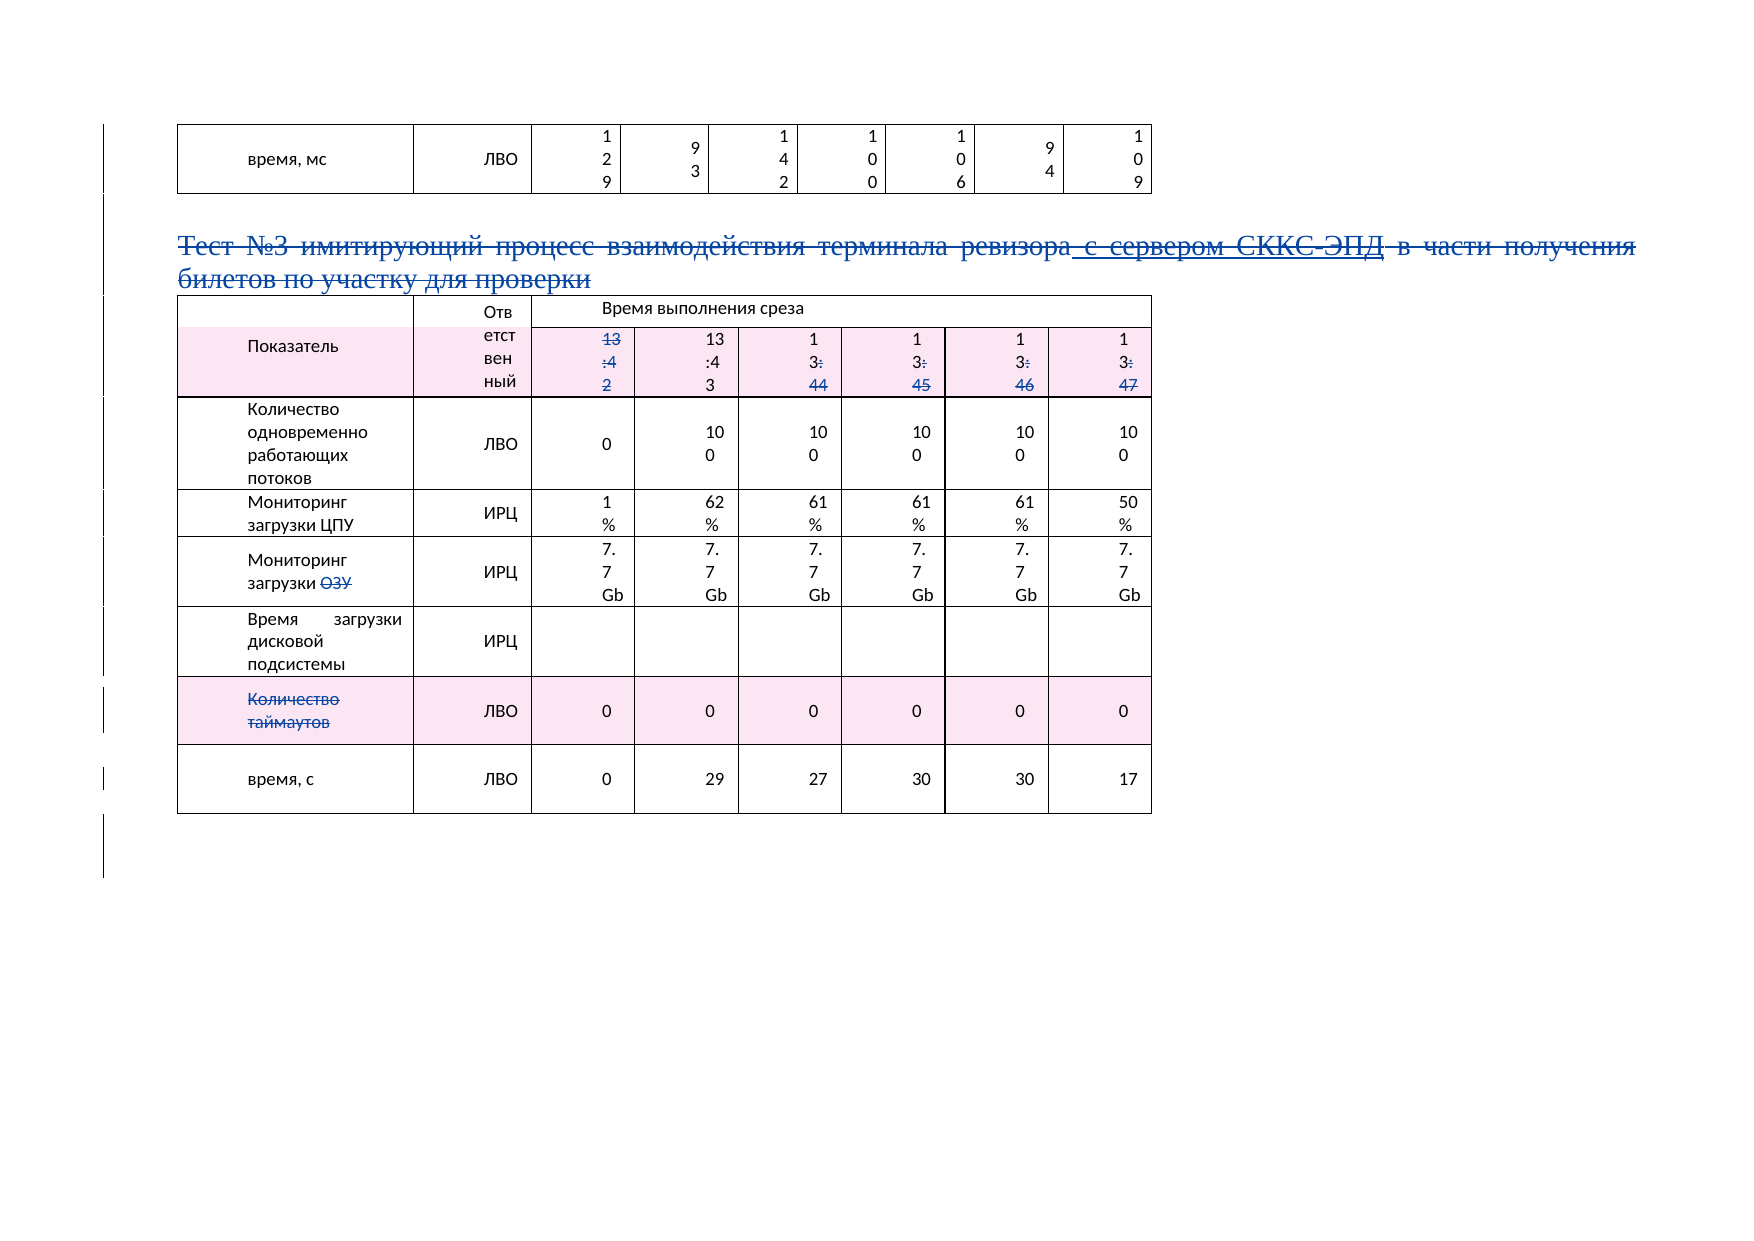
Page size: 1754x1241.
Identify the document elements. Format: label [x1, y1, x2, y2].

table_cell [414, 537, 531, 606]
table_cell [178, 490, 413, 536]
table_cell [946, 607, 1048, 676]
table_cell [739, 490, 841, 536]
table_cell [178, 398, 413, 489]
table_cell [842, 607, 944, 676]
table_cell [886, 125, 974, 193]
table_cell [414, 125, 531, 193]
table_cell [635, 537, 738, 606]
table_cell [532, 490, 634, 536]
table_cell [635, 398, 738, 489]
table_cell [1049, 745, 1151, 813]
table_cell [946, 745, 1048, 813]
table_cell [414, 607, 531, 676]
table_cell [178, 607, 413, 676]
table_cell [532, 398, 634, 489]
table_cell [739, 398, 841, 489]
table_cell [842, 490, 944, 536]
table_cell [709, 125, 797, 193]
table_cell [532, 745, 634, 813]
table_header [532, 296, 1151, 327]
table_cell [1049, 537, 1151, 606]
table_cell [842, 398, 944, 489]
table_cell [414, 398, 531, 489]
table_cell [798, 125, 885, 193]
table_cell [532, 537, 634, 606]
table_cell [1049, 607, 1151, 676]
table_cell [946, 398, 1048, 489]
table_cell [739, 607, 841, 676]
table_cell [178, 537, 413, 606]
table_cell [739, 537, 841, 606]
table_cell [1049, 490, 1151, 536]
table_cell [621, 125, 708, 193]
table_cell [842, 537, 944, 606]
table_cell [178, 745, 413, 813]
table_cell [414, 490, 531, 536]
table_cell [975, 125, 1063, 193]
table_cell [178, 125, 413, 193]
table_cell [635, 607, 738, 676]
table_cell [635, 490, 738, 536]
table_cell [946, 490, 1048, 536]
table_cell [1064, 125, 1151, 193]
table_cell [532, 125, 620, 193]
table_cell [635, 745, 738, 813]
table_cell [739, 745, 841, 813]
table_cell [414, 745, 531, 813]
table_cell [946, 537, 1048, 606]
table_header [414, 296, 531, 396]
table_cell [532, 607, 634, 676]
table_cell [1049, 398, 1151, 489]
table_header [178, 296, 413, 396]
table_cell [842, 745, 944, 813]
